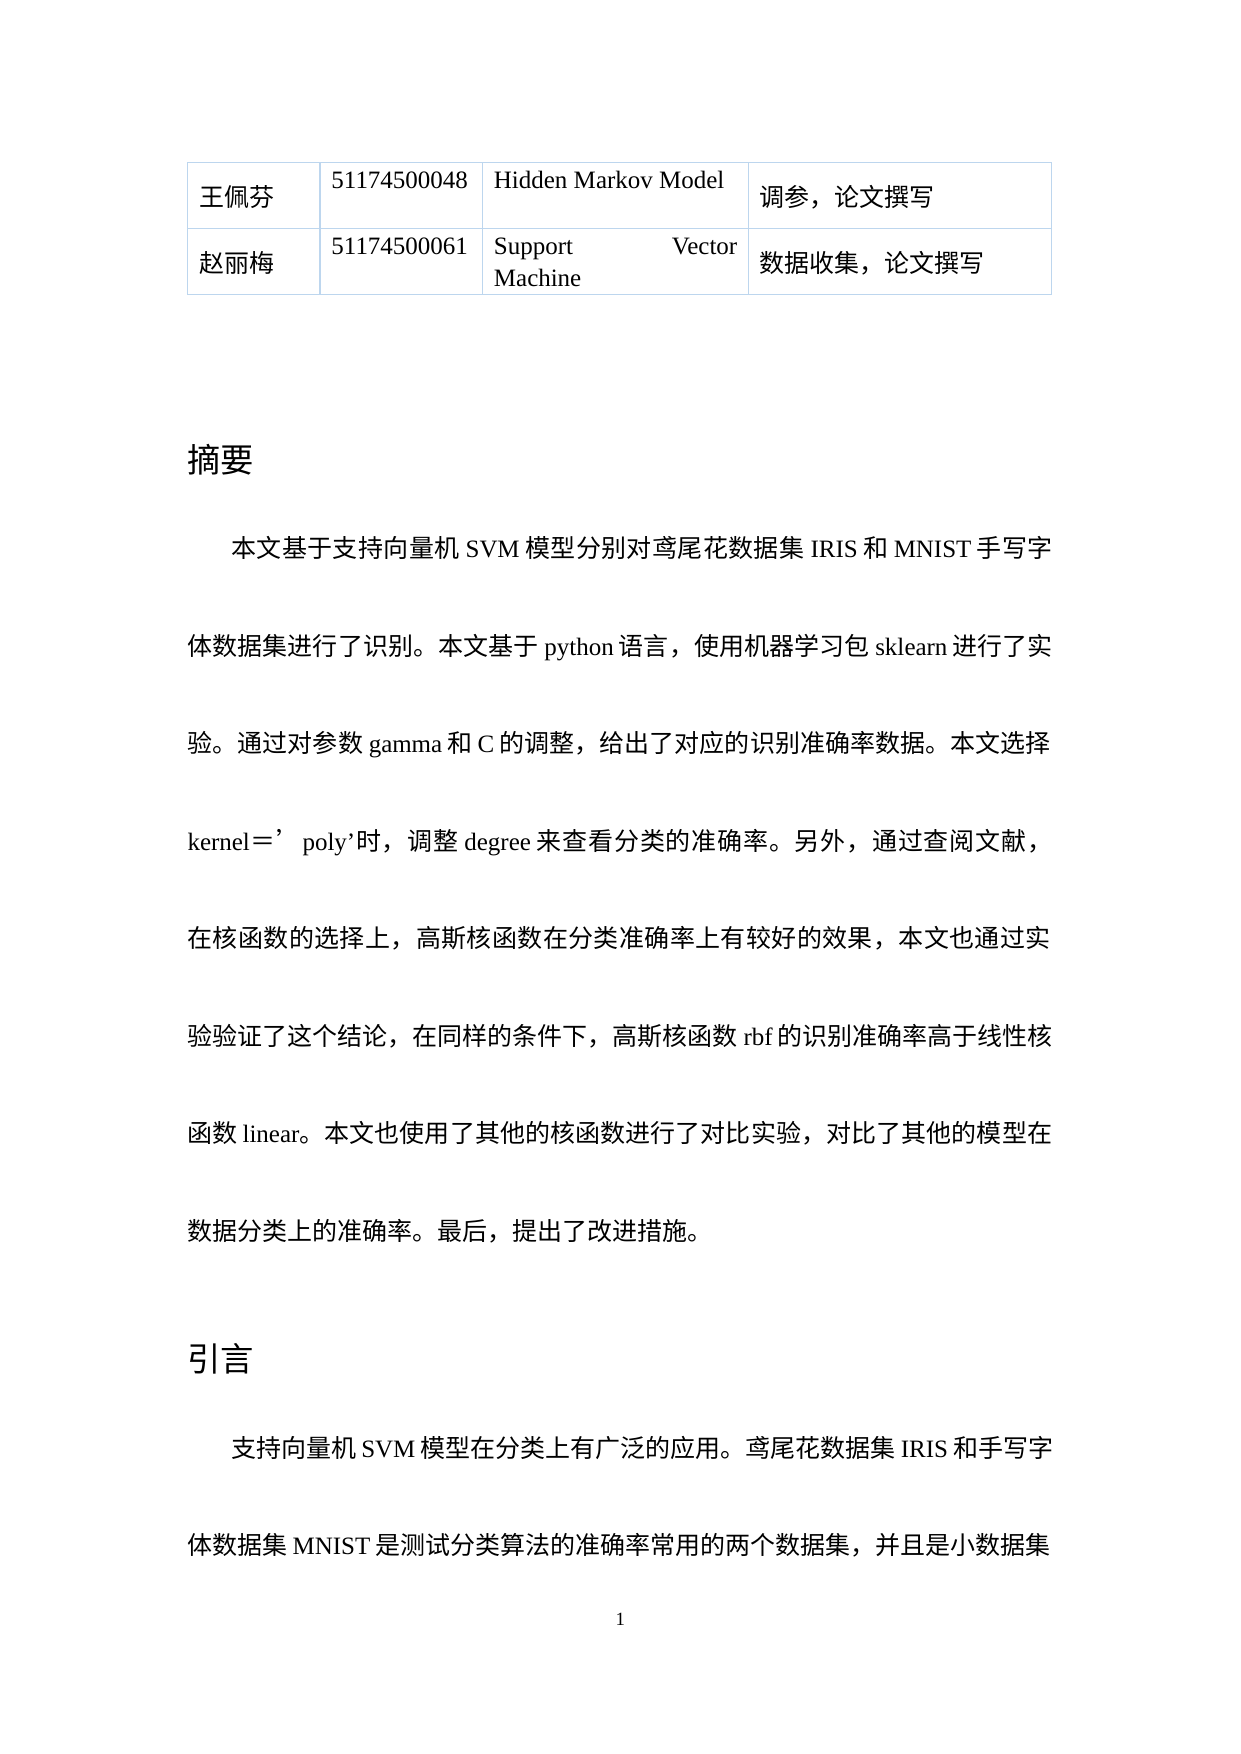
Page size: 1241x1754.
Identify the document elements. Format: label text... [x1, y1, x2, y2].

subtitle 摘要 [187, 425, 1053, 490]
table_cell 数据收集，论文撰写 [749, 229, 1051, 294]
table_cell 51174500048 [321, 163, 482, 228]
table_cell 调参，论文撰写 [749, 163, 1051, 228]
subtitle 引言 [187, 1325, 1053, 1390]
text 本文基于支持向量机SVM模型分别对鸢尾花数据集IRIS和MNIST手写字体数据集进行了识别。本文基于python语言，使用机器学习包sklearn进行了实验。通过对参数gamma和C的调整，给出了对应的识别准确率数据。本文选择kernel＝’poly’时，调整degree来查看分类的准确率。另外，通过查阅文献，在核函数的选择上，高斯核函数在分类准确率上有较好的效果，本文也通过实验验证了这个结论，在同样的条件下，高斯核函数rbf的识别准确率高于线性核函数linear。本文也使用了其他的核函数进行了对比实验，对比了其他的模型在数据分类上的准确率。最后，提出了改进措施。 [187, 514, 1053, 1262]
table_cell Hidden Markov Model [483, 163, 748, 228]
table_cell Support Vector Machine [483, 229, 748, 294]
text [187, 1414, 1053, 1576]
table_cell 赵丽梅 [188, 229, 319, 294]
table_cell 王佩芬 [188, 163, 319, 228]
table_cell 51174500061 [321, 229, 482, 294]
